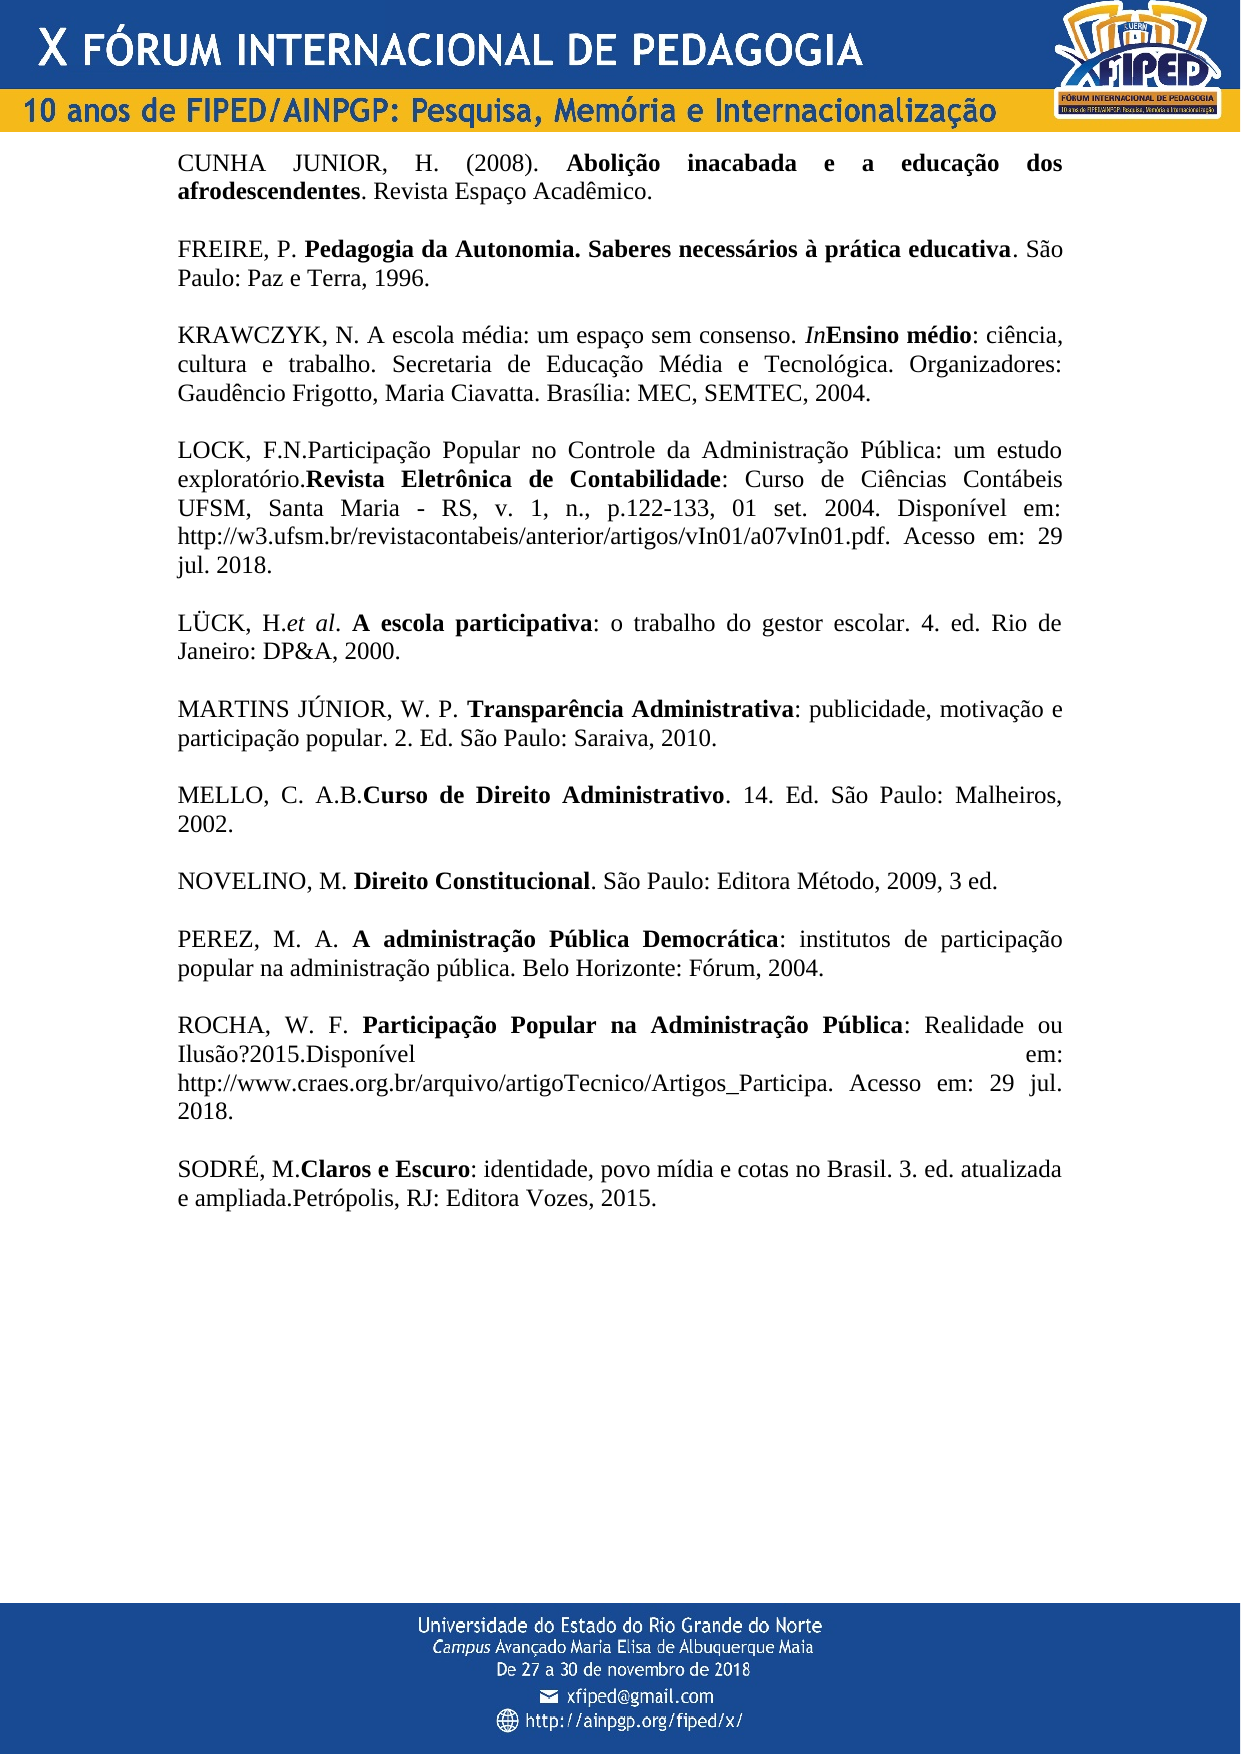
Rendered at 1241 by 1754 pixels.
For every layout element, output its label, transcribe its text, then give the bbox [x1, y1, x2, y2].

text LOCK, F.N.Participação Popular no Controle da Administração Pública: um estudo exploratório.Revista Eletrônica de Contabilidade: Curso de Ciências Contábeis UFSM, Santa Maria - RS, v. 1, n., p.122-133, 01 set. 2004. Disponível em: http://w3.ufsm.br/revistacontabeis/anterior/artigos/vIn01/a07vIn01.pdf. Acesso em: 29 jul. 2018. [177, 435, 1063, 579]
text LÜCK, H.et al. A escola participativa: o trabalho do gestor escolar. 4. ed. Rio de Janeiro: DP&A, 2000. [177, 608, 1063, 665]
text CUNHA JUNIOR, H. (2008). Abolição inacabada e a educação dos afrodescendentes. Revista Espaço Acadêmico. [177, 148, 1063, 205]
text SODRÉ, M.Claros e Escuro: identidade, povo mídia e cotas no Brasil. 3. ed. atualizada e ampliada.Petrópolis, RJ: Editora Vozes, 2015. [177, 1154, 1063, 1211]
picture [0, 1603, 1241, 1754]
text KRAWCZYK, N. A escola média: um espaço sem consenso. InEnsino médio: ciência, cultura e trabalho. Secretaria de Educação Média e Tecnológica. Organizadores: Gaudêncio Frigotto, Maria Ciavatta. Brasília: MEC, SEMTEC, 2004. [177, 320, 1063, 406]
text MARTINS JÚNIOR, W. P. Transparência Administrativa: publicidade, motivação e participação popular. 2. Ed. São Paulo: Saraiva, 2010. [177, 694, 1063, 751]
text MELLO, C. A.B.Curso de Direito Administrativo. 14. Ed. São Paulo: Malheiros, 2002. [177, 780, 1063, 838]
picture [0, 0, 1241, 132]
text PEREZ, M. A. A administração Pública Democrática: institutos de participação popular na administração pública. Belo Horizonte: Fórum, 2004. [177, 924, 1063, 981]
text NOVELINO, M. Direito Constitucional. São Paulo: Editora Método, 2009, 3 ed. [177, 866, 1063, 895]
text ROCHA, W. F. Participação Popular na Administração Pública: Realidade ou Ilusão?2015.Disponível em: http://www.craes.org.br/arquivo/artigoTecnico/Artigos_Participa. Acesso em: 29 jul. 2018. [177, 1010, 1063, 1125]
text FREIRE, P. Pedagogia da Autonomia. Saberes necessários à prática educativa. São Paulo: Paz e Terra, 1996. [177, 234, 1063, 291]
